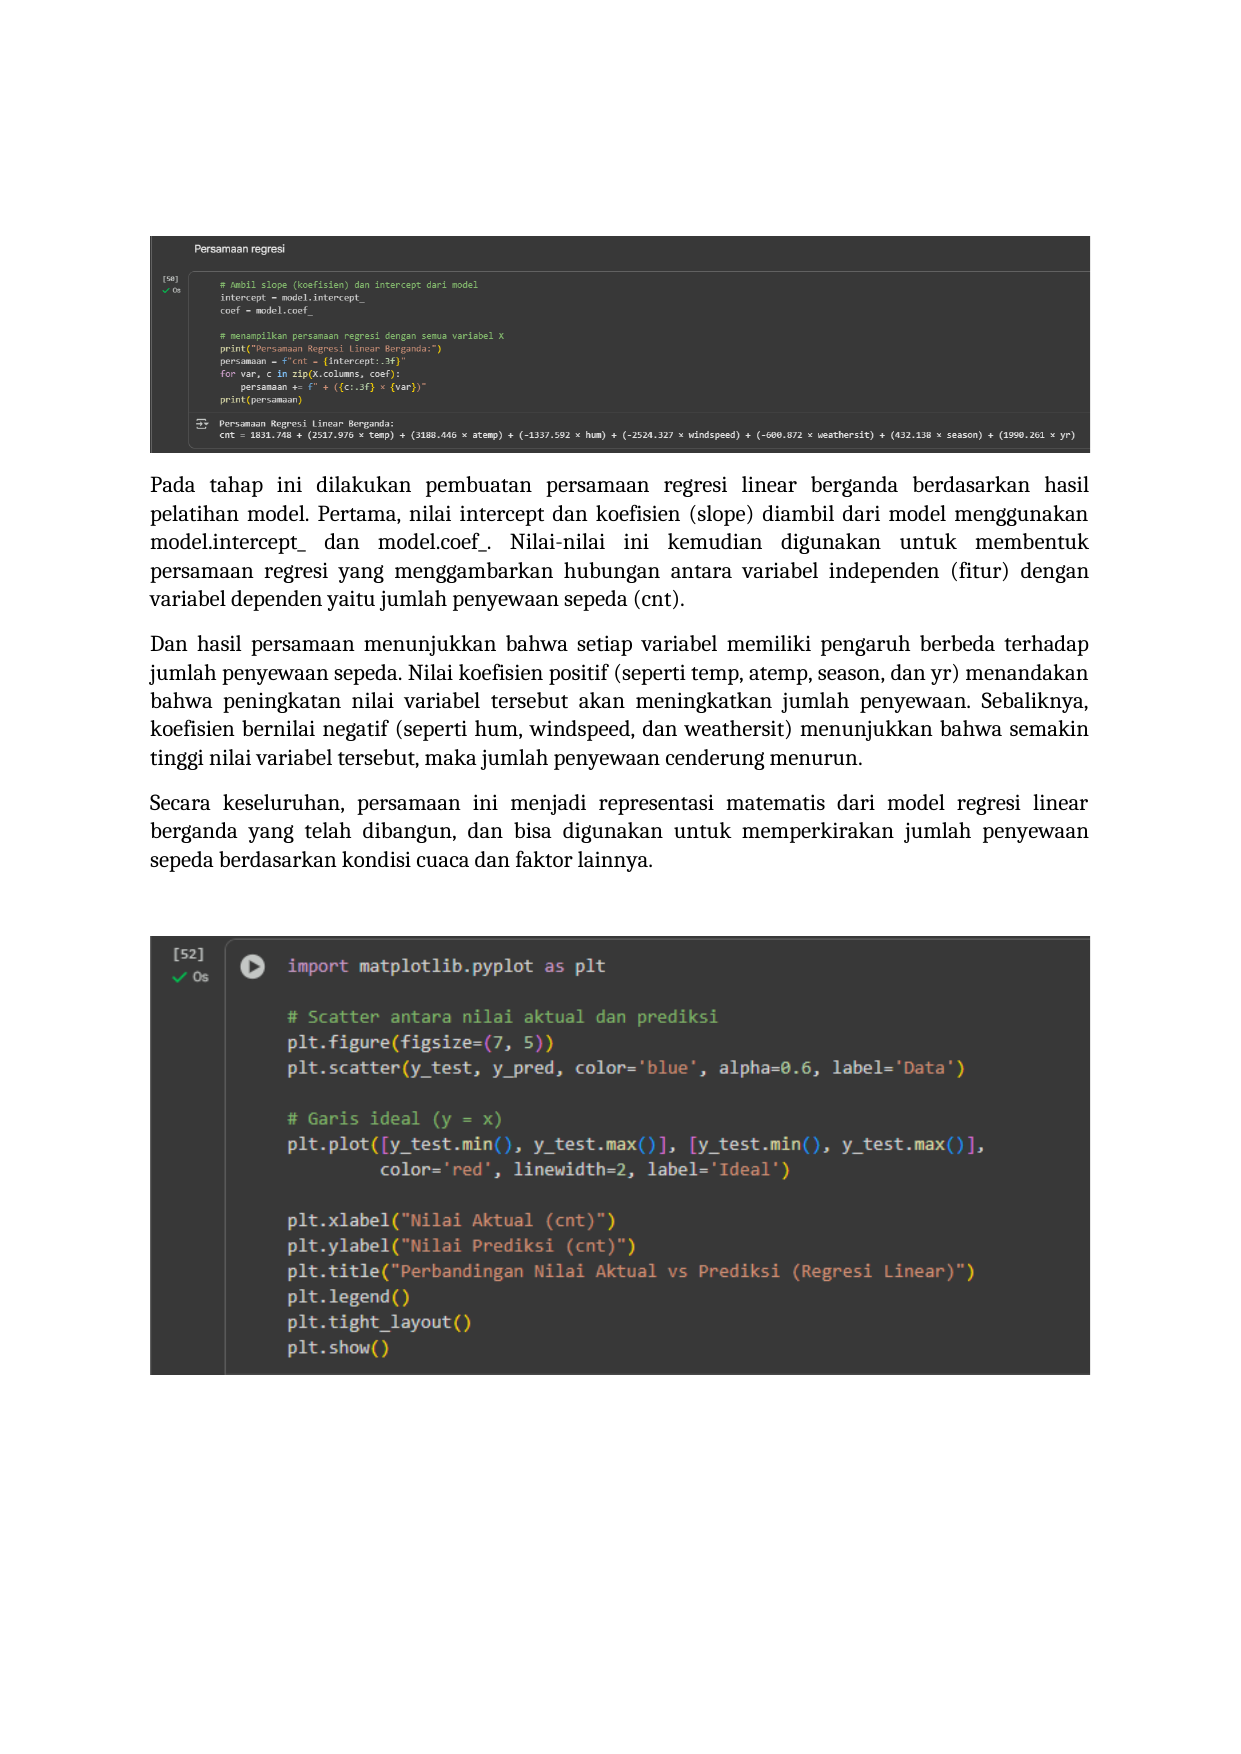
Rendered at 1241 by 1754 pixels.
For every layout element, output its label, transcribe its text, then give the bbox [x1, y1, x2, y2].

text Pada tahap ini dilakukan pembuatan persamaan regresi linear berganda berdasarkan hasil pelatihan model. Pertama, nilai intercept dan koefisien (slope) diambil dari model menggunakan model.intercept_ dan model.coef_. Nilai-nilai ini kemudian digunakan untuk membentuk persamaan regresi yang menggambarkan hubungan antara variabel independen (fitur) dengan variabel dependen yaitu jumlah penyewaan sepeda (cnt). [150, 472, 1090, 612]
picture [150, 236, 1091, 453]
picture [150, 936, 1091, 1375]
text Dan hasil persamaan menunjukkan bahwa setiap variabel memiliki pengaruh berbeda terhadap jumlah penyewaan sepeda. Nilai koefisien positif (seperti temp, atemp, season, dan yr) menandakan bahwa peningkatan nilai variabel tersebut akan meningkatkan jumlah penyewaan. Sebaliknya, koefisien bernilai negatif (seperti hum, windspeed, dan weathersit) menunjukkan bahwa semakin tinggi nilai variabel tersebut, maka jumlah penyewaan cenderung menurun. [150, 631, 1090, 771]
text Secara keseluruhan, persamaan ini menjadi representasi matematis dari model regresi linear berganda yang telah dibangun, dan bisa digunakan untuk memperkirakan jumlah penyewaan sepeda berdasarkan kondisi cuaca dan faktor lainnya. [150, 790, 1090, 873]
